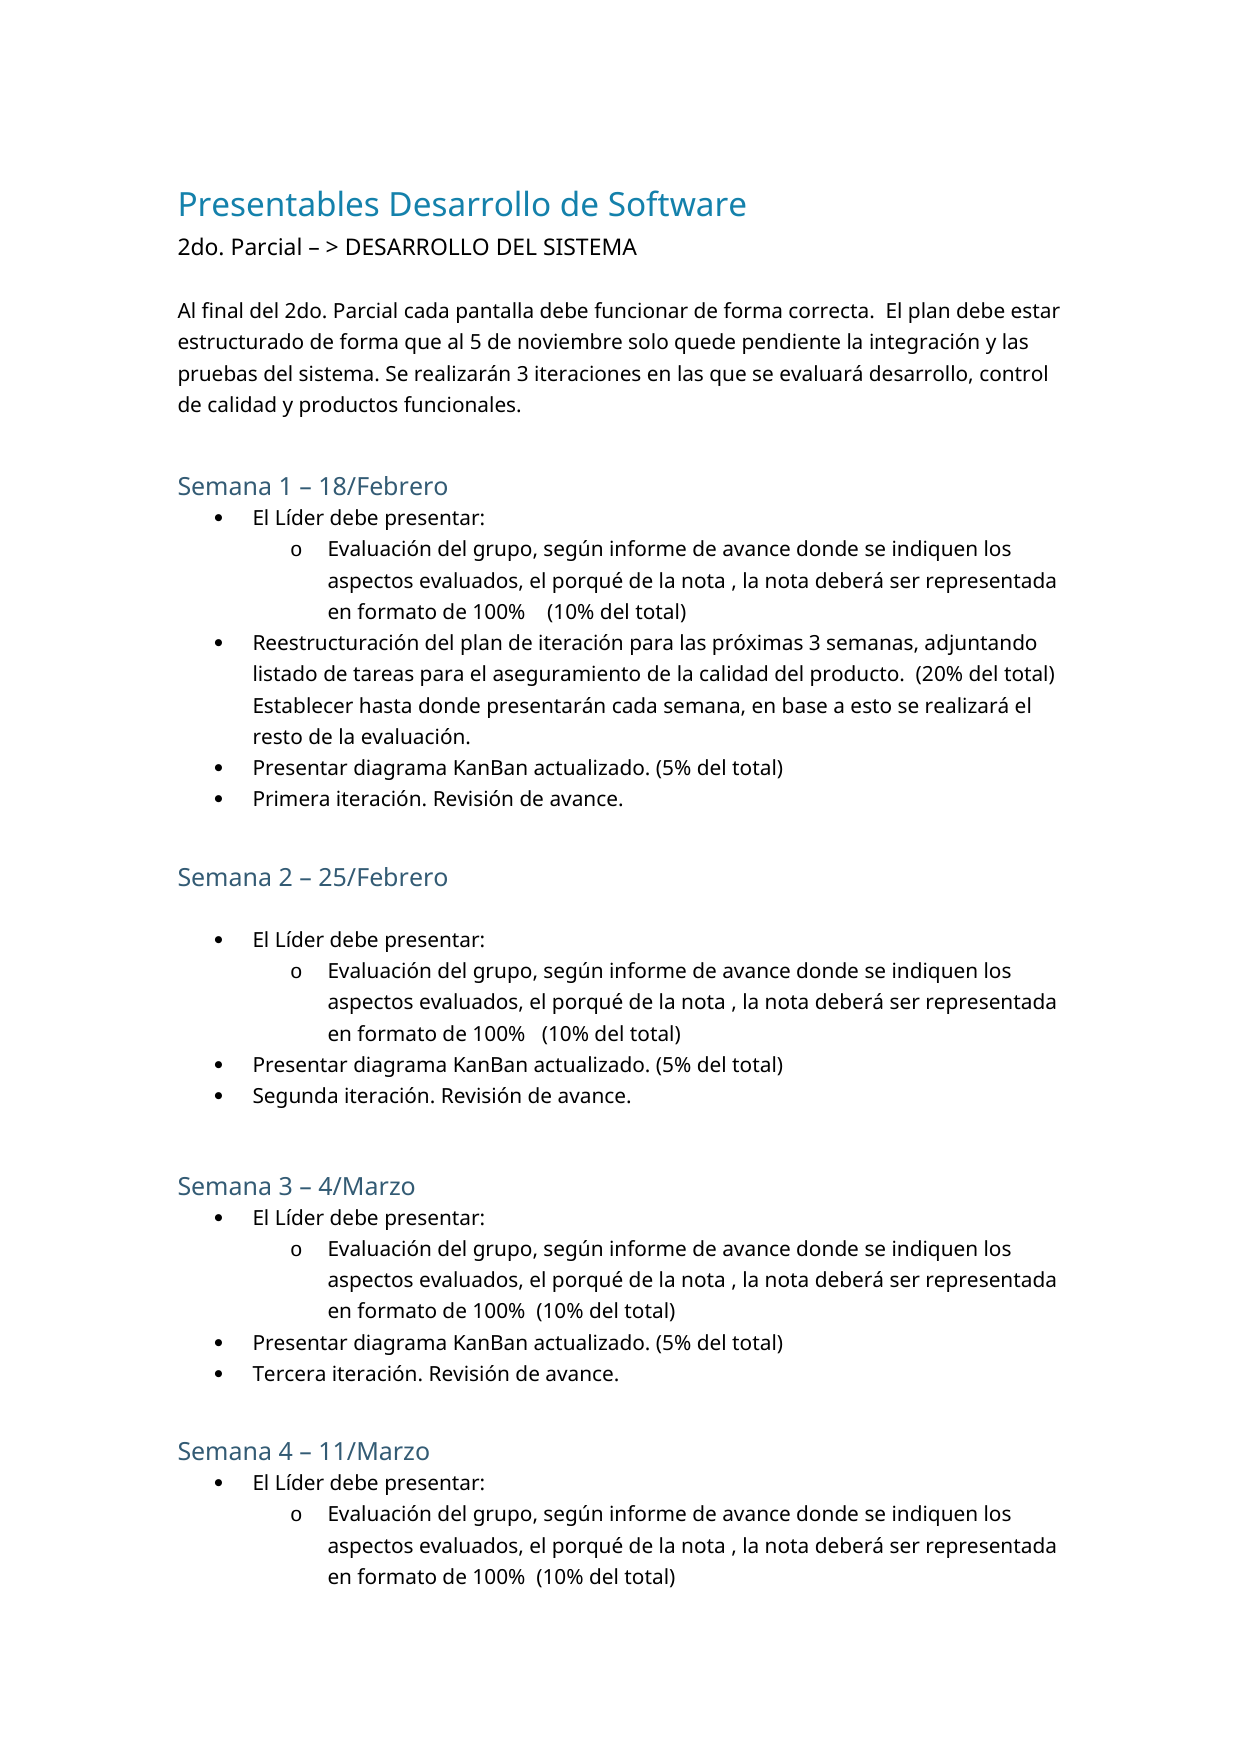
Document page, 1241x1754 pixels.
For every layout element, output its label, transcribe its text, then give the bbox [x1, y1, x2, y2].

list Presentar diagrama KanBan actualizado. (5% del total) [215, 1050, 1063, 1078]
subtitle 2do. Parcial – > DESARROLLO DEL SISTEMA [177, 231, 1063, 262]
list Segunda iteración. Revisión de avance. [215, 1081, 1063, 1109]
list Evaluación del grupo, según informe de avance donde se indiquen los aspectos evaluados, el porqué de la nota , la nota deberá ser representada en formato de 100% (10% del total) [290, 1499, 1063, 1590]
subtitle Semana 2 – 25/Febrero [177, 859, 1063, 893]
subtitle Semana 1 – 18/Febrero [177, 469, 1063, 503]
subtitle Semana 4 – 11/Marzo [177, 1434, 1063, 1468]
subtitle Semana 3 – 4/Marzo [177, 1169, 1063, 1203]
list Evaluación del grupo, según informe de avance donde se indiquen los aspectos evaluados, el porqué de la nota , la nota deberá ser representada en formato de 100% (10% del total) [290, 956, 1063, 1047]
list El Líder debe presentar: [215, 1468, 1063, 1497]
list El Líder debe presentar: [215, 503, 1063, 532]
list Evaluación del grupo, según informe de avance donde se indiquen los aspectos evaluados, el porqué de la nota , la nota deberá ser representada en formato de 100% (10% del total) [290, 1234, 1063, 1325]
list Primera iteración. Revisión de avance. [215, 784, 1063, 813]
list El Líder debe presentar: [215, 925, 1063, 953]
list Presentar diagrama KanBan actualizado. (5% del total) [215, 753, 1063, 782]
list Establecer hasta donde presentarán cada semana, en base a esto se realizará el resto de la evaluación. [252, 691, 1063, 750]
list Reestructuración del plan de iteración para las próximas 3 semanas, adjuntando listado de tareas para el aseguramiento de la calidad del producto. (20% del total) [215, 628, 1063, 688]
list Tercera iteración. Revisión de avance. [215, 1359, 1063, 1387]
list Presentar diagrama KanBan actualizado. (5% del total) [215, 1328, 1063, 1356]
subtitle Presentables Desarrollo de Software [177, 181, 1063, 226]
text Al final del 2do. Parcial cada pantalla debe funcionar de forma correcta. El plan debe estar estructurado de forma que al 5 de noviembre solo quede pendiente la integración y las pruebas del sistema. Se realizarán 3 iteraciones en las que se evaluará desarrollo, control de calidad y productos funcionales. [177, 296, 1063, 418]
list El Líder debe presentar: [215, 1203, 1063, 1231]
list Evaluación del grupo, según informe de avance donde se indiquen los aspectos evaluados, el porqué de la nota , la nota deberá ser representada en formato de 100% (10% del total) [290, 534, 1063, 625]
